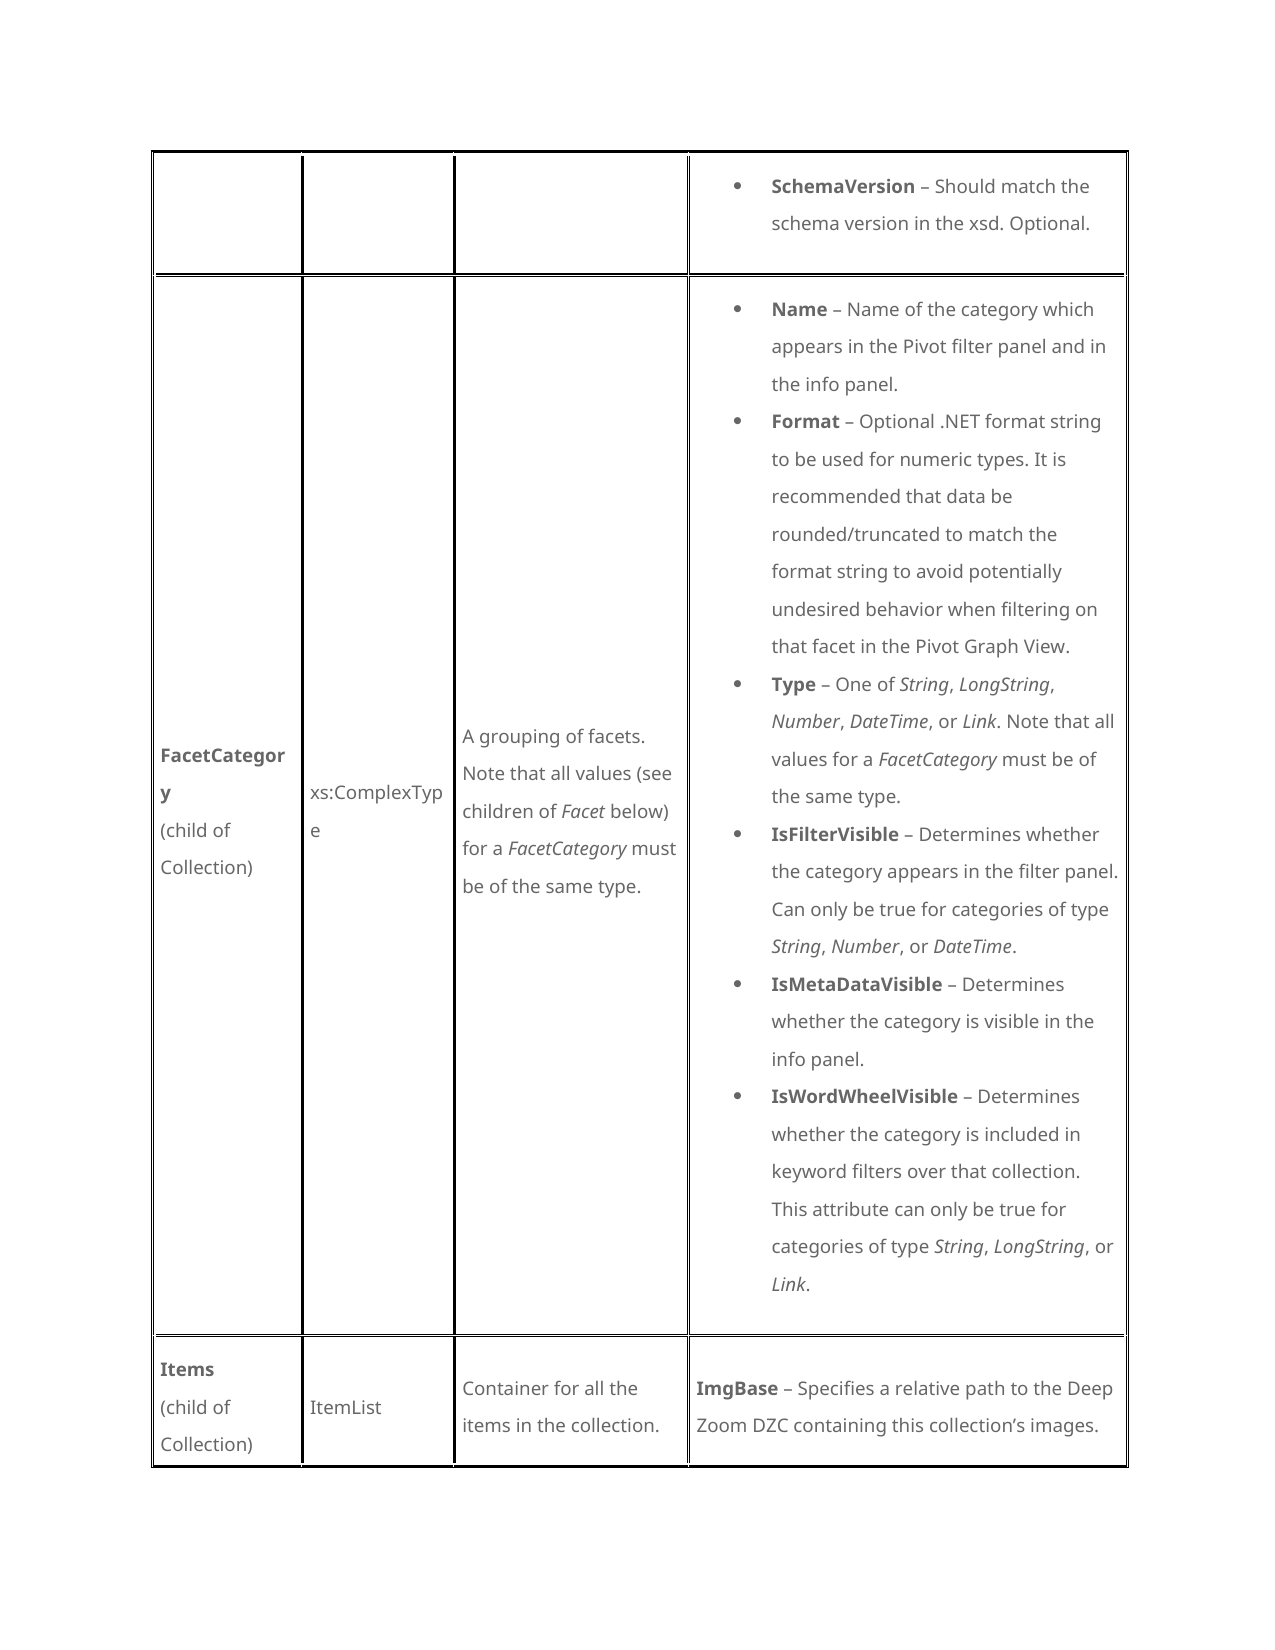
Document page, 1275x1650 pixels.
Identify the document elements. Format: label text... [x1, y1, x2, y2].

table_cell FacetCategory (child of Collection) [154, 273, 301, 1333]
table_cell ImgBase – Specifies a relative path to the Deep Zoom DZC containing this collection’s images. [689, 1334, 1126, 1465]
table_cell xs:ComplexType [304, 277, 453, 1333]
table_cell A grouping of facets. Note that all values (see children of Facet below) for a FacetCategory must be of the same type. [456, 277, 687, 1333]
table_cell ItemList [302, 1337, 454, 1465]
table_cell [454, 153, 689, 273]
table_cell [689, 153, 1126, 273]
table_cell Collection [154, 152, 302, 273]
table_cell Container for all the items in the collection. [454, 1337, 689, 1465]
table_cell Items (child of Collection) [154, 1334, 302, 1465]
table_cell Name – Name of the category which appears in the Pivot filter panel and in the info panel. Format – Optional .NET format string to be used for numeric types. It is recommended that data be rounded/truncated to match the format string to avoid potentially undesired behavior when filtering on that facet in the Pivot Graph View. Type – One of String, LongString, Number, DateTime, or Link. Note that all values for a FacetCategory must be of the same type. IsFilterVisible – Determines whether the category appears in the filter panel. Can only be true for categories of type String, Number, or DateTime. IsMetaDataVisible – Determines whether the category is visible in the info panel. IsWordWheelVisible – Determines whether the category is included in keyword filters over that collection. This attribute can only be true for categories of type String, LongString, or Link. [690, 273, 1126, 1333]
table_cell xs:Element [302, 152, 454, 273]
